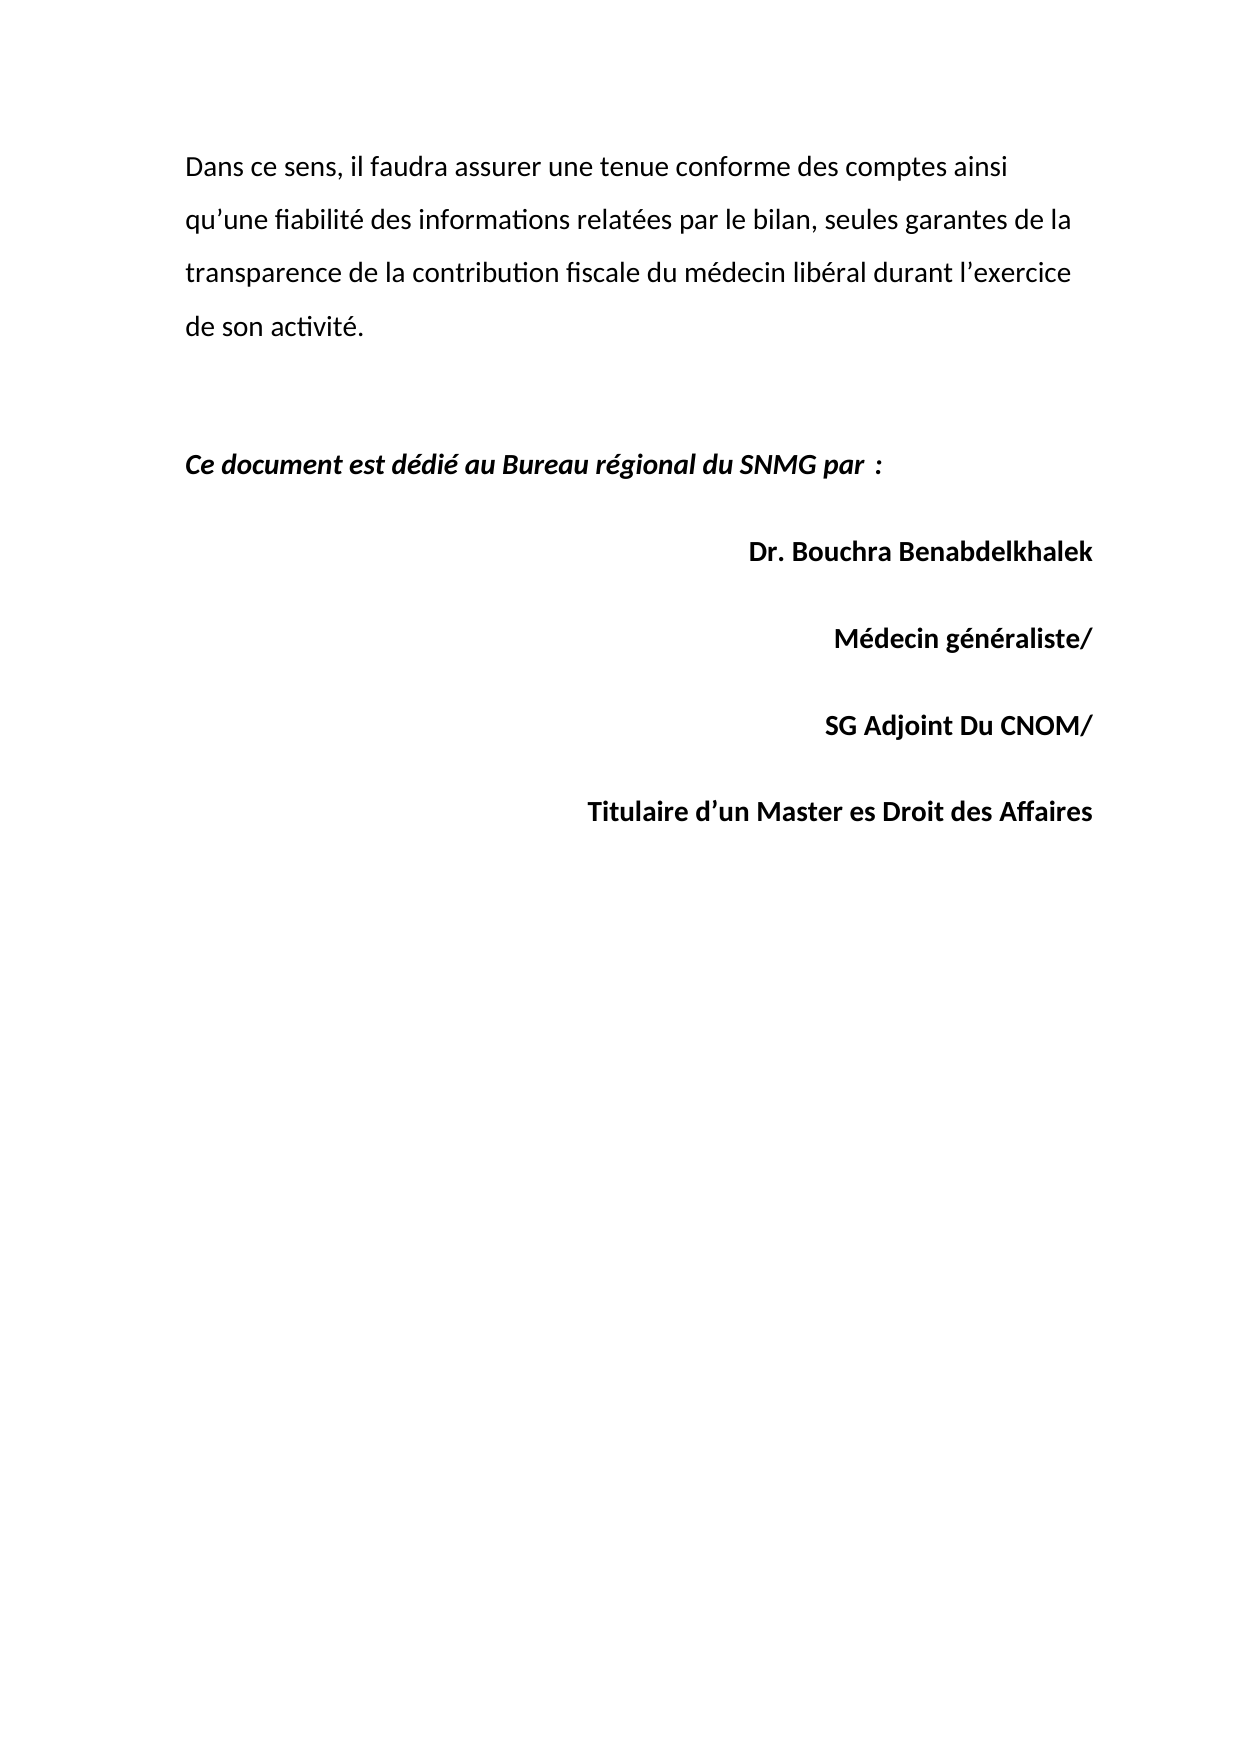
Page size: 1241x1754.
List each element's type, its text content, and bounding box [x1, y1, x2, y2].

text Dr. Bouchra Benabdelkhalek [148, 533, 1093, 568]
text Médecin généraliste/ [148, 620, 1093, 655]
text SG Adjoint Du CNOM/ [148, 707, 1093, 742]
text Ce document est dédié au Bureau régional du SNMG par : [185, 446, 1093, 482]
text Titulaire d’un Master es Droit des Affaires [148, 793, 1093, 829]
text Dans ce sens, il faudra assurer une tenue conforme des comptes ainsi qu’une fiabilité des informations relatées par le bilan, seules garantes de la transparence de la contribution fiscale du médecin libéral durant l’exercice de son activité. [185, 148, 1093, 343]
